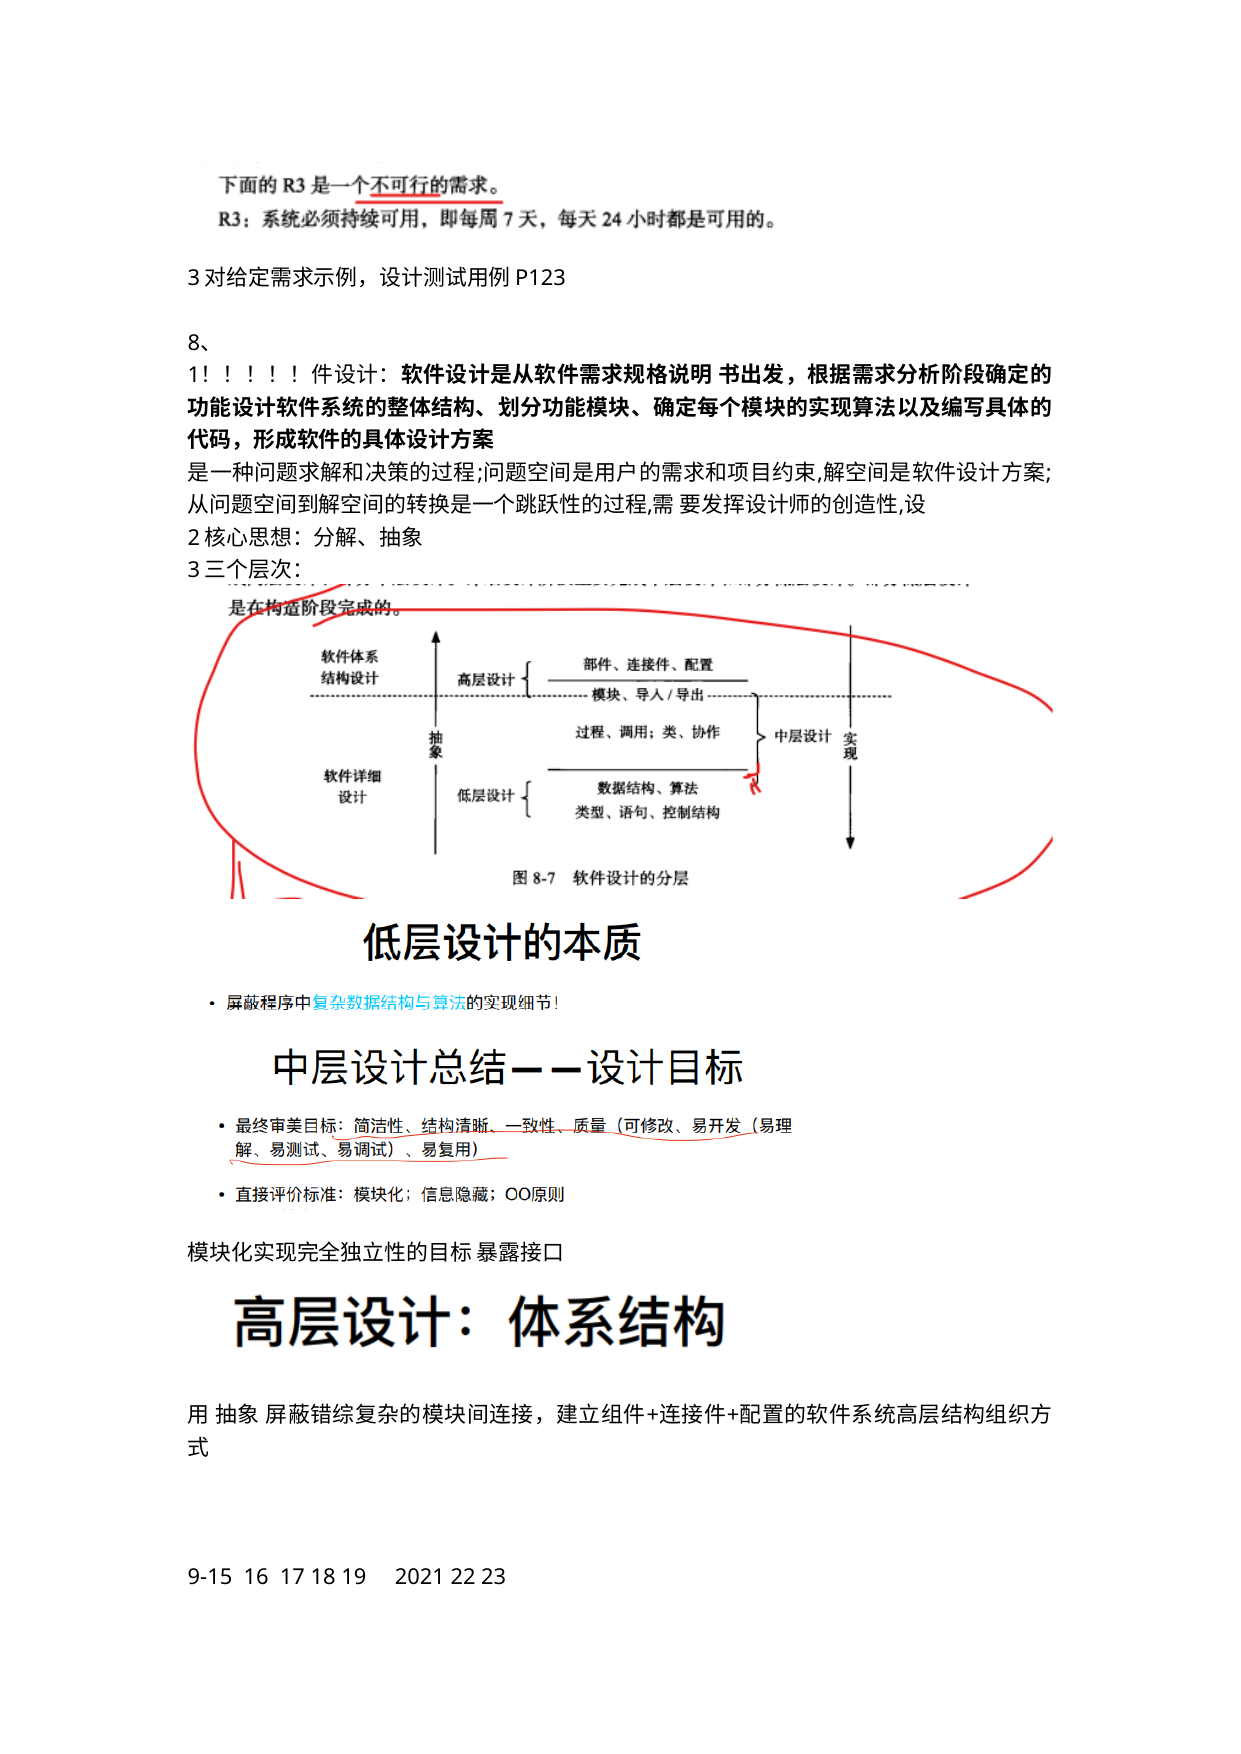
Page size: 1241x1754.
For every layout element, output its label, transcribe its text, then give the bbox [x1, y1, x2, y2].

picture [187, 162, 793, 239]
text 模块化实现完全独立性的目标 暴露接口 [187, 1234, 1053, 1267]
picture [187, 584, 1053, 899]
text 用 抽象 屏蔽错综复杂的模块间连接，建立组件+连接件+配置的软件系统高层结构组织方式 [187, 1397, 1053, 1462]
picture [187, 1267, 813, 1395]
picture [187, 909, 762, 1021]
text 是⼀种问题求解和决策的过程;问题空间是⽤户的需求和项⽬约束,解空间是软件设计⽅案;从问题空间到解空间的转换是⼀个跳跃性的过程,需 要发挥设计师的创造性,设 [187, 454, 1053, 519]
text 3三个层次： [187, 552, 1053, 584]
text 1！！！！！件设计：软件设计是从软件需求规格说明 书出发，根据需求分析阶段确定的功能设计软件系统的整体结构、划分功能模块、确定每个模块的实现算法以及编写具体的代码，形成软件的具体设计方案 [187, 357, 1053, 454]
text 9-15 16 17 18 19 2021 22 23 [187, 1559, 1053, 1592]
text 2核心思想：分解、抽象 [187, 519, 1053, 552]
text 8、 [187, 324, 1053, 357]
picture [187, 1039, 813, 1210]
text 3对给定需求示例，设计测试用例P123 [187, 259, 1053, 292]
